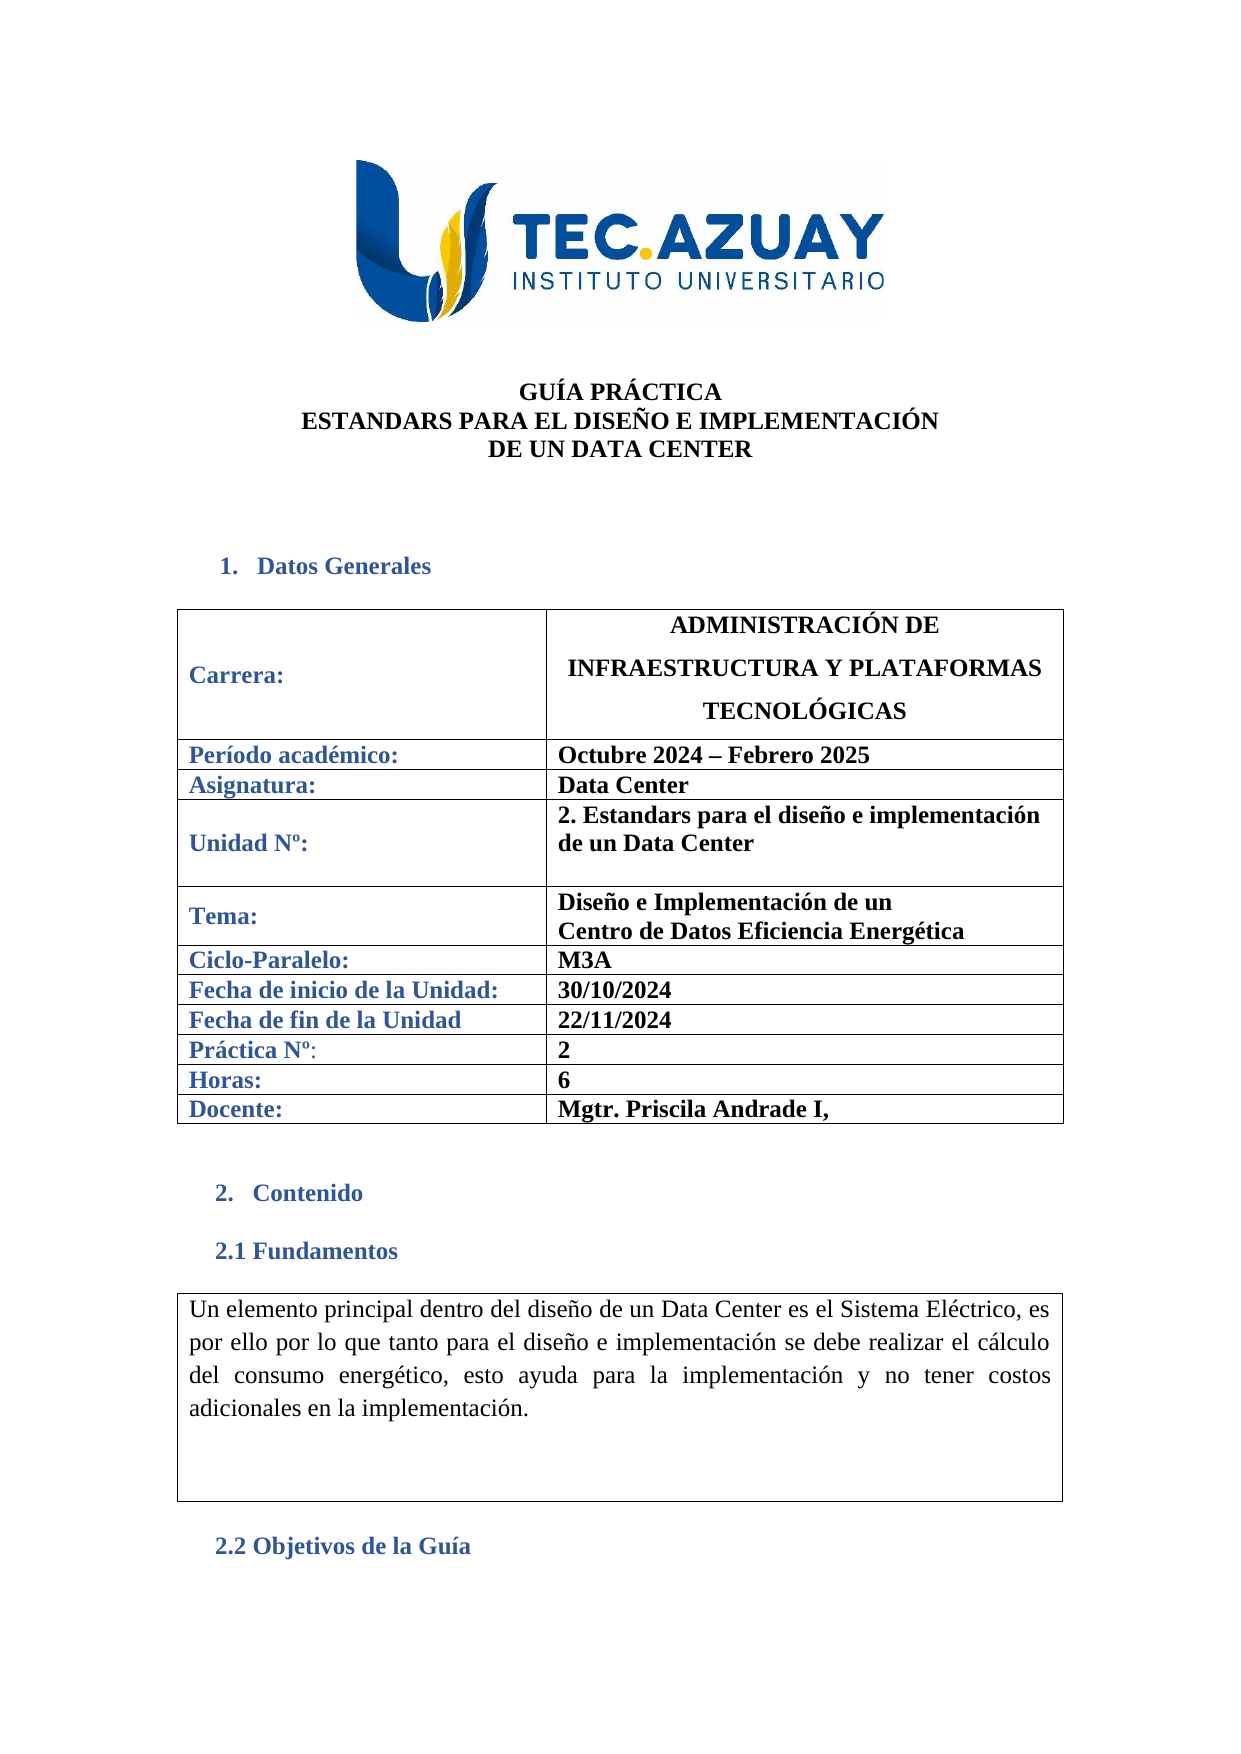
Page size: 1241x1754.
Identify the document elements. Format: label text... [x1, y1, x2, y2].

table_cell Práctica Nº: [178, 1035, 546, 1064]
table_cell Período académico: [178, 740, 546, 769]
table_cell Asignatura: [178, 770, 546, 799]
text DE UN DATA CENTER [177, 434, 1063, 463]
table_cell Fecha de fin de la Unidad [178, 1005, 546, 1034]
table_cell 22/11/2024 [547, 1005, 1063, 1034]
table_cell Docente: [178, 1095, 546, 1123]
table_cell Diseño e Implementación de un Centro de Datos Eficiencia Energética [547, 887, 1063, 944]
table_cell Unidad Nº: [178, 800, 546, 886]
text ESTANDARS PARA EL DISEÑO E IMPLEMENTACIÓN [177, 406, 1063, 434]
table_cell Octubre 2024 – Febrero 2025 [547, 740, 1063, 769]
table_cell Data Center [547, 770, 1063, 799]
table_cell Fecha de inicio de la Unidad: [178, 975, 546, 1004]
text GUÍA PRÁCTICA [177, 377, 1063, 406]
list Contenido [215, 1178, 1063, 1207]
list Datos Generales [219, 551, 1063, 580]
table_cell 30/10/2024 [547, 975, 1063, 1004]
table_cell Mgtr. Priscila Andrade I, [547, 1095, 1063, 1123]
table_header ADMINISTRACIÓN DE INFRAESTRUCTURA Y PLATAFORMAS TECNOLÓGICAS [547, 610, 1063, 739]
table_cell 2. Estandars para el diseño e implementación de un Data Center [547, 800, 1063, 886]
list Objetivos de la Guía [215, 1531, 1063, 1559]
picture [356, 160, 884, 322]
table_cell Tema: [178, 887, 546, 944]
table_cell Horas: [178, 1065, 546, 1093]
table_header Un elemento principal dentro del diseño de un Data Center es el Sistema Eléctrico, es por ello por lo que tanto para el diseño e implementación se debe realizar el cálculo del consumo energético, esto ayuda para la implementación y no tener costos adicionales en la implementación. [178, 1294, 1062, 1501]
list Fundamentos [215, 1236, 1063, 1264]
table_cell Ciclo-Paralelo: [178, 946, 546, 974]
table_cell 6 [547, 1065, 1063, 1093]
table_cell M3A [547, 946, 1063, 974]
table_cell 2 [547, 1035, 1063, 1064]
table_header Carrera: [178, 610, 546, 739]
